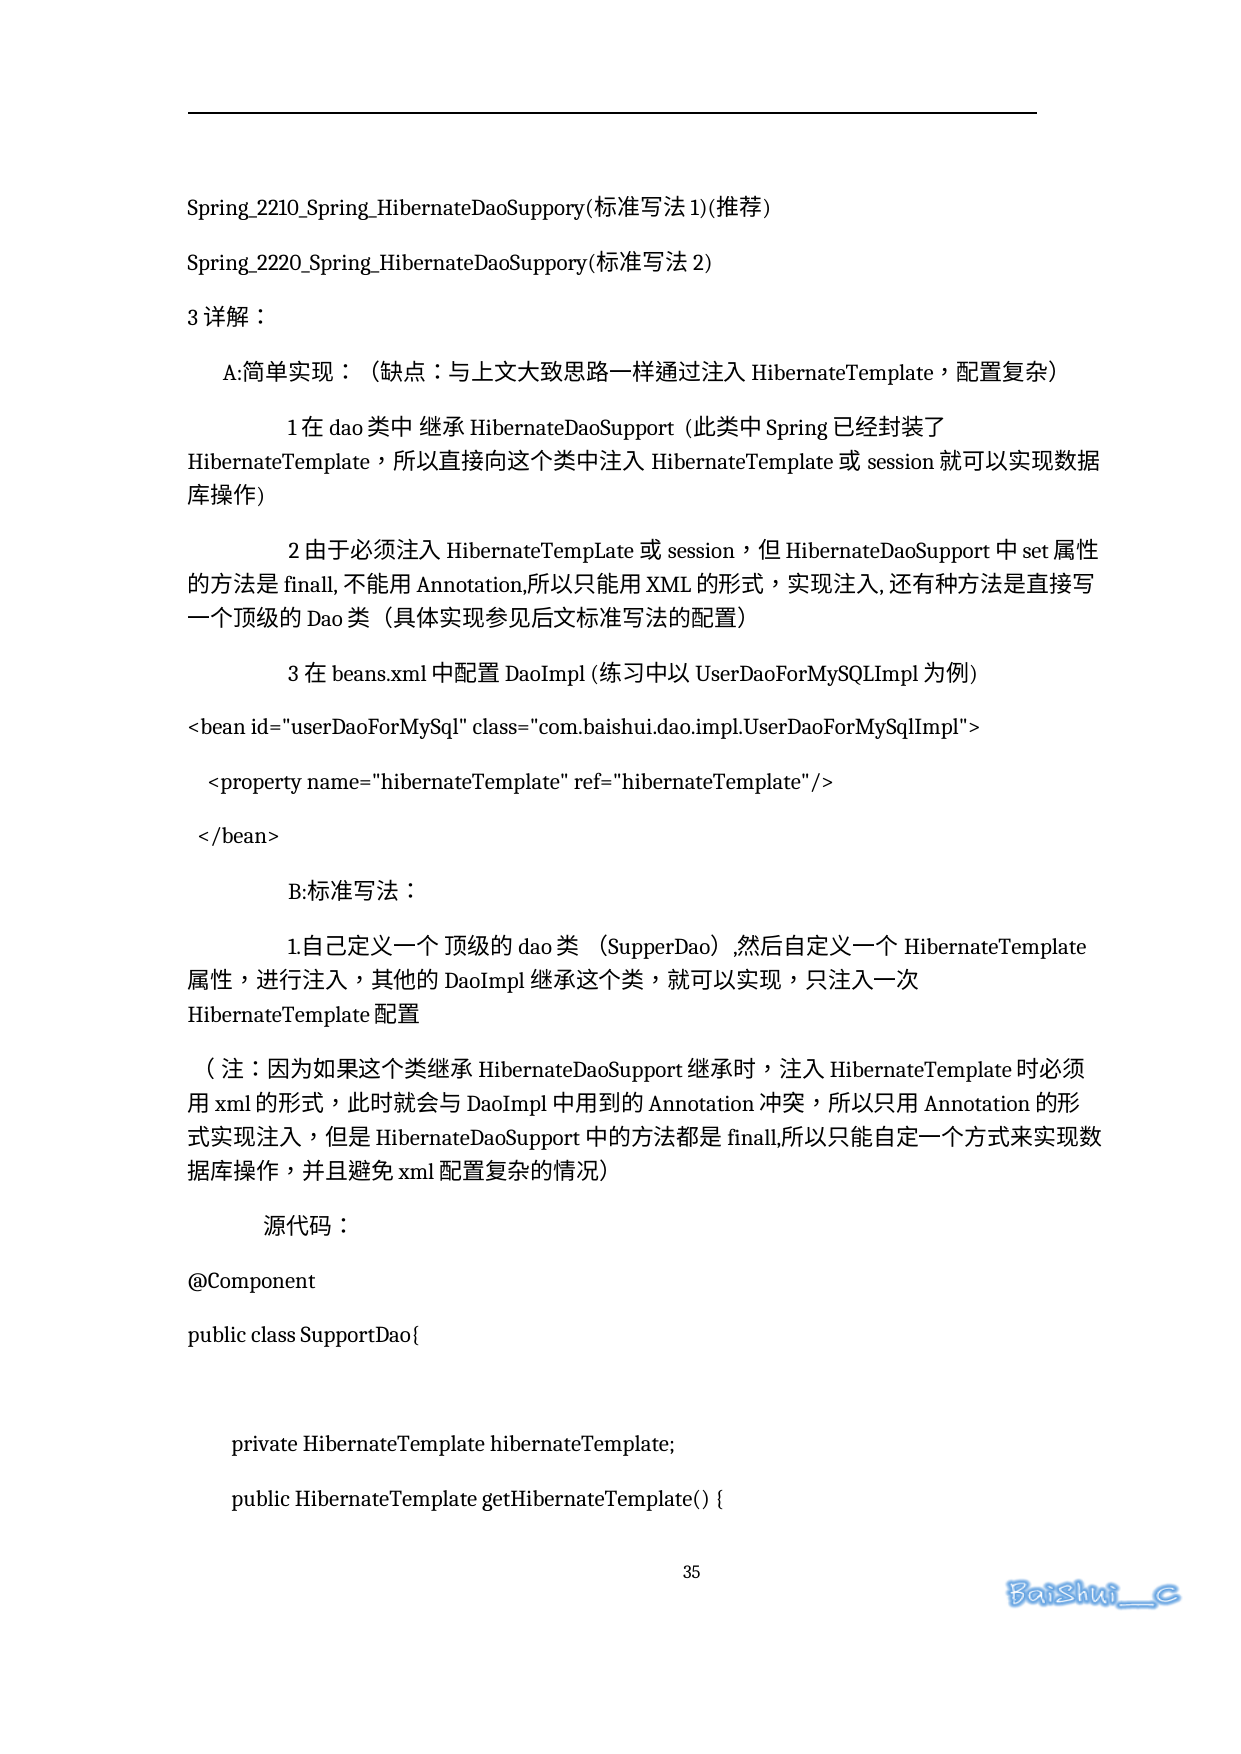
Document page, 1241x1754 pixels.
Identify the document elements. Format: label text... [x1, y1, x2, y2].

text Spring_2210_Spring_HibernateDaoSuppory(标准写法1)(推荐) [187, 190, 1103, 223]
text @Component [187, 1264, 1103, 1297]
text 1.自己定义一个 顶级的dao类 （SupperDao）,然后自定义一个 HibernateTemplate属性，进行注入，其他的DaoImpl 继承这个类，就可以实现，只注入一次HibernateTemplate配置 [187, 929, 1103, 1030]
text <bean id="userDaoForMySql" class="com.baishui.dao.impl.UserDaoForMySqlImpl"> [187, 711, 1103, 743]
text <property name="hibernateTemplate" ref="hibernateTemplate"/> [187, 765, 1103, 798]
text B:标准写法： [187, 874, 1103, 907]
text public class SupportDao{ [187, 1319, 1103, 1352]
text public HibernateTemplate getHibernateTemplate() { [187, 1483, 1103, 1515]
text 源代码： [187, 1209, 1103, 1242]
text </bean> [187, 820, 1103, 852]
text 1 在dao类中 继承HibernateDaoSupport (此类中Spring已经封装了HibernateTemplate，所以直接向这个类中注入 HibernateTemplate 或 session 就可以实现数据库操作) [187, 410, 1103, 511]
picture [986, 1561, 1197, 1629]
text private HibernateTemplate hibernateTemplate; [187, 1428, 1103, 1461]
text A:简单实现：（缺点：与上文大致思路一样通过注入HibernateTemplate，配置复杂） [187, 355, 1103, 387]
text Spring_2220_Spring_HibernateDaoSuppory(标准写法2) [187, 245, 1103, 278]
text 3 详解： [187, 300, 1103, 333]
text 2 由于必须注入HibernateTempLate 或 session，但HibernateDaoSupport中set属性的方法是finall, 不能用Annotation,所以只能用XML的形式，实现注入, 还有种方法是直接写一个顶级的Dao类（具体实现参见后文标准写法的配置） [187, 533, 1103, 633]
text （ 注：因为如果这个类继承HibernateDaoSupport继承时，注入HibernateTemplate时必须用xml的形式，此时就会与DaoImpl 中用到的Annotation冲突，所以只用Annotation的形式实现注入，但是HibernateDaoSupport中的方法都是finall,所以只能自定一个方式来实现数据库操作，并且避免xml配置复杂的情况） [187, 1052, 1103, 1187]
text 3 在beans.xml中配置DaoImpl (练习中以UserDaoForMySQLImpl为例) [187, 656, 1103, 688]
